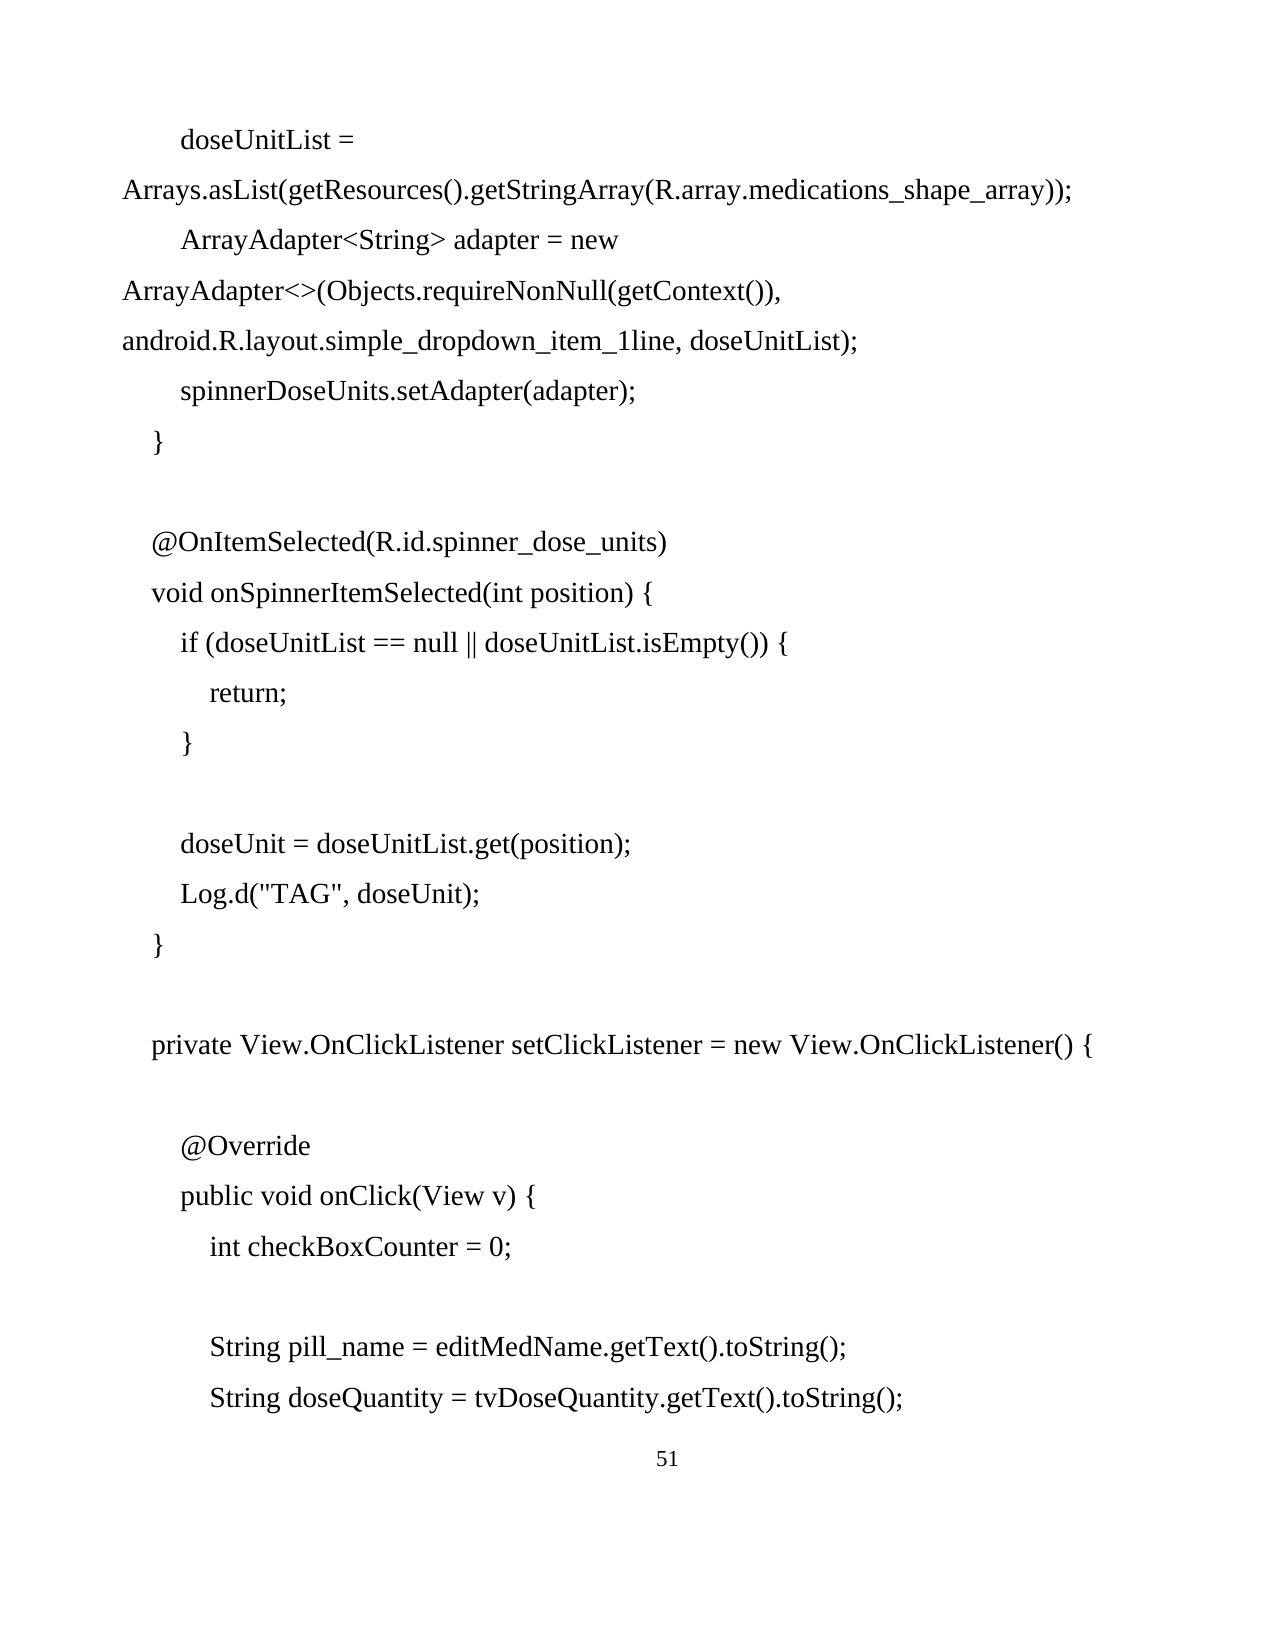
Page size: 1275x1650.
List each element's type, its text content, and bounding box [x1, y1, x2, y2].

text void onSpinnerItemSelected(int position) { [122, 575, 1212, 608]
text spinnerDoseUnits.setAdapter(adapter); [122, 373, 1212, 407]
text } [122, 424, 1212, 457]
text if (doseUnitList == null || doseUnitList.isEmpty()) { [122, 625, 1212, 658]
text doseUnitList = Arrays.asList(getResources().getStringArray(R.array.medications_shape_array)); [122, 122, 1212, 206]
text } [122, 927, 1212, 960]
text String pill_name = editMedName.getText().toString(); [122, 1329, 1212, 1363]
text @OnItemSelected(R.id.spinner_dose_units) [122, 524, 1212, 558]
text return; [122, 675, 1212, 709]
text private View.OnClickListener setClickListener = new View.OnClickListener() { [122, 1027, 1212, 1061]
text doseUnit = doseUnitList.get(position); [122, 826, 1212, 860]
text Log.d("TAG", doseUnit); [122, 877, 1212, 910]
text ArrayAdapter<String> adapter = new ArrayAdapter<>(Objects.requireNonNull(getContext()), android.R.layout.simple_dropdown_item_1line, doseUnitList); [122, 222, 1212, 357]
text public void onClick(View v) { [122, 1178, 1212, 1212]
text int checkBoxCounter = 0; [122, 1229, 1212, 1262]
text } [122, 726, 1212, 759]
text String doseQuantity = tvDoseQuantity.getText().toString(); [122, 1380, 1212, 1413]
text @Override [122, 1128, 1212, 1162]
